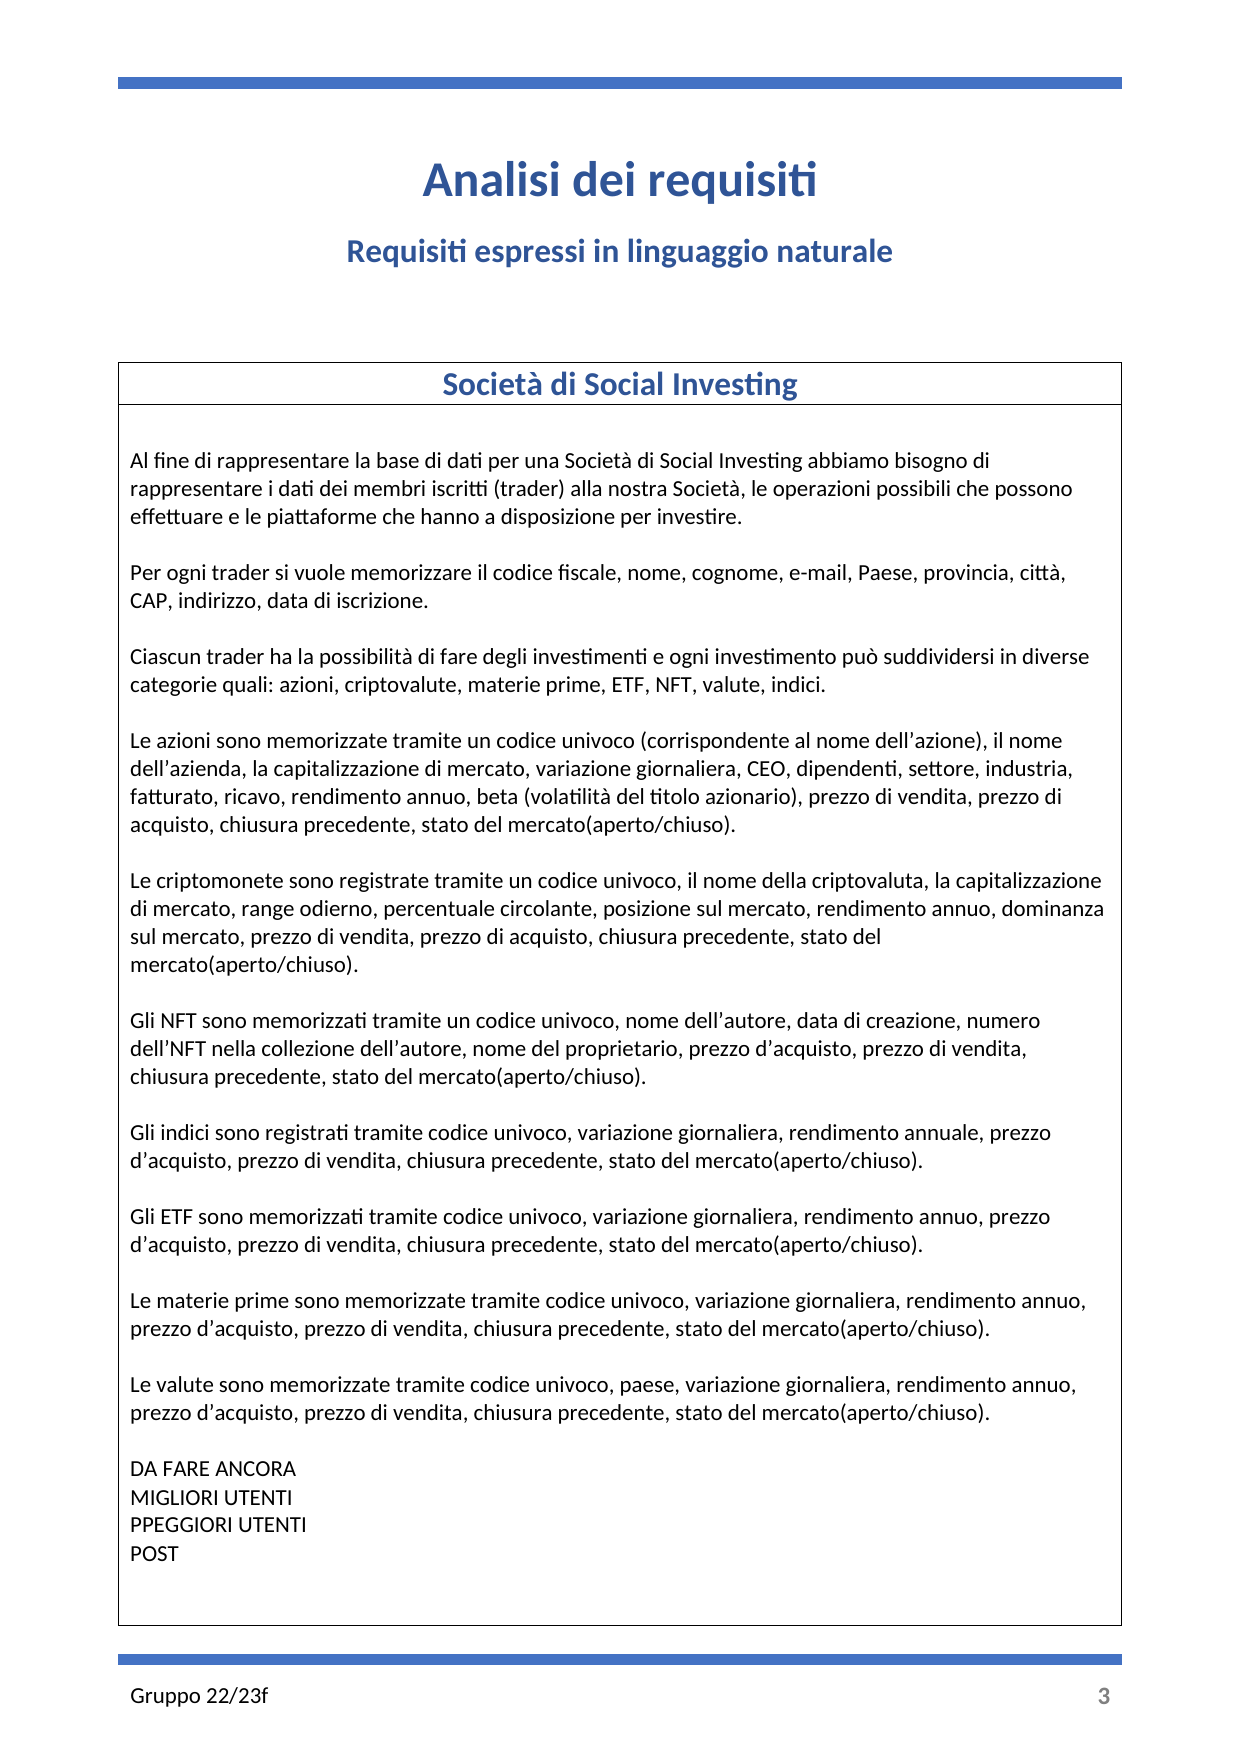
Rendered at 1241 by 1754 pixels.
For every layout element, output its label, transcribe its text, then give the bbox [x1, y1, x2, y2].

text Analisi dei requisiti [118, 148, 1122, 209]
text Requisiti espressi in linguaggio naturale [118, 230, 1122, 271]
table_header Società di Social Investing [119, 363, 1121, 404]
table_cell Al fine di rappresentare la base di dati per una Società di Social Investing abbiamo bisogno di rappresentare i dati dei membri iscritti (trader) alla nostra Società, le operazioni possibili che possono effettuare e le piattaforme che hanno a disposizione per investire. Per ogni trader si vuole memorizzare il codice fiscale, nome, cognome, e-mail, Paese, provincia, città, CAP, indirizzo, data di iscrizione. Ciascun trader ha la possibilità di fare degli investimenti e ogni investimento può suddividersi in diverse categorie quali: azioni, criptovalute, materie prime, ETF, NFT, valute, indici. Le azioni sono memorizzate tramite un codice univoco (corrispondente al nome dell’azione), il nome dell’azienda, la capitalizzazione di mercato, variazione giornaliera, CEO, dipendenti, settore, industria, fatturato, ricavo, rendimento annuo, beta (volatilità del titolo azionario), prezzo di vendita, prezzo di acquisto, chiusura precedente, stato del mercato(aperto/chiuso). Le criptomonete sono registrate tramite un codice univoco, il nome della criptovaluta, la capitalizzazione di mercato, range odierno, percentuale circolante, posizione sul mercato, rendimento annuo, dominanza sul mercato, prezzo di vendita, prezzo di acquisto, chiusura precedente, stato del mercato(aperto/chiuso). Gli NFT sono memorizzati tramite un codice univoco, nome dell’autore, data di creazione, numero dell’NFT nella collezione dell’autore, nome del proprietario, prezzo d’acquisto, prezzo di vendita, chiusura precedente, stato del mercato(aperto/chiuso). Gli indici sono registrati tramite codice univoco, variazione giornaliera, rendimento annuale, prezzo d’acquisto, prezzo di vendita, chiusura precedente, stato del mercato(aperto/chiuso). Gli ETF sono memorizzati tramite codice univoco, variazione giornaliera, rendimento annuo, prezzo d’acquisto, prezzo di vendita, chiusura precedente, stato del mercato(aperto/chiuso). Le materie prime sono memorizzate tramite codice univoco, variazione giornaliera, rendimento annuo, prezzo d’acquisto, prezzo di vendita, chiusura precedente, stato del mercato(aperto/chiuso). Le valute sono memorizzate tramite codice univoco, paese, variazione giornaliera, rendimento annuo, prezzo d’acquisto, prezzo di vendita, chiusura precedente, stato del mercato(aperto/chiuso). DA FARE ANCORA MIGLIORI UTENTI PPEGGIORI UTENTI POST [119, 405, 1121, 1625]
